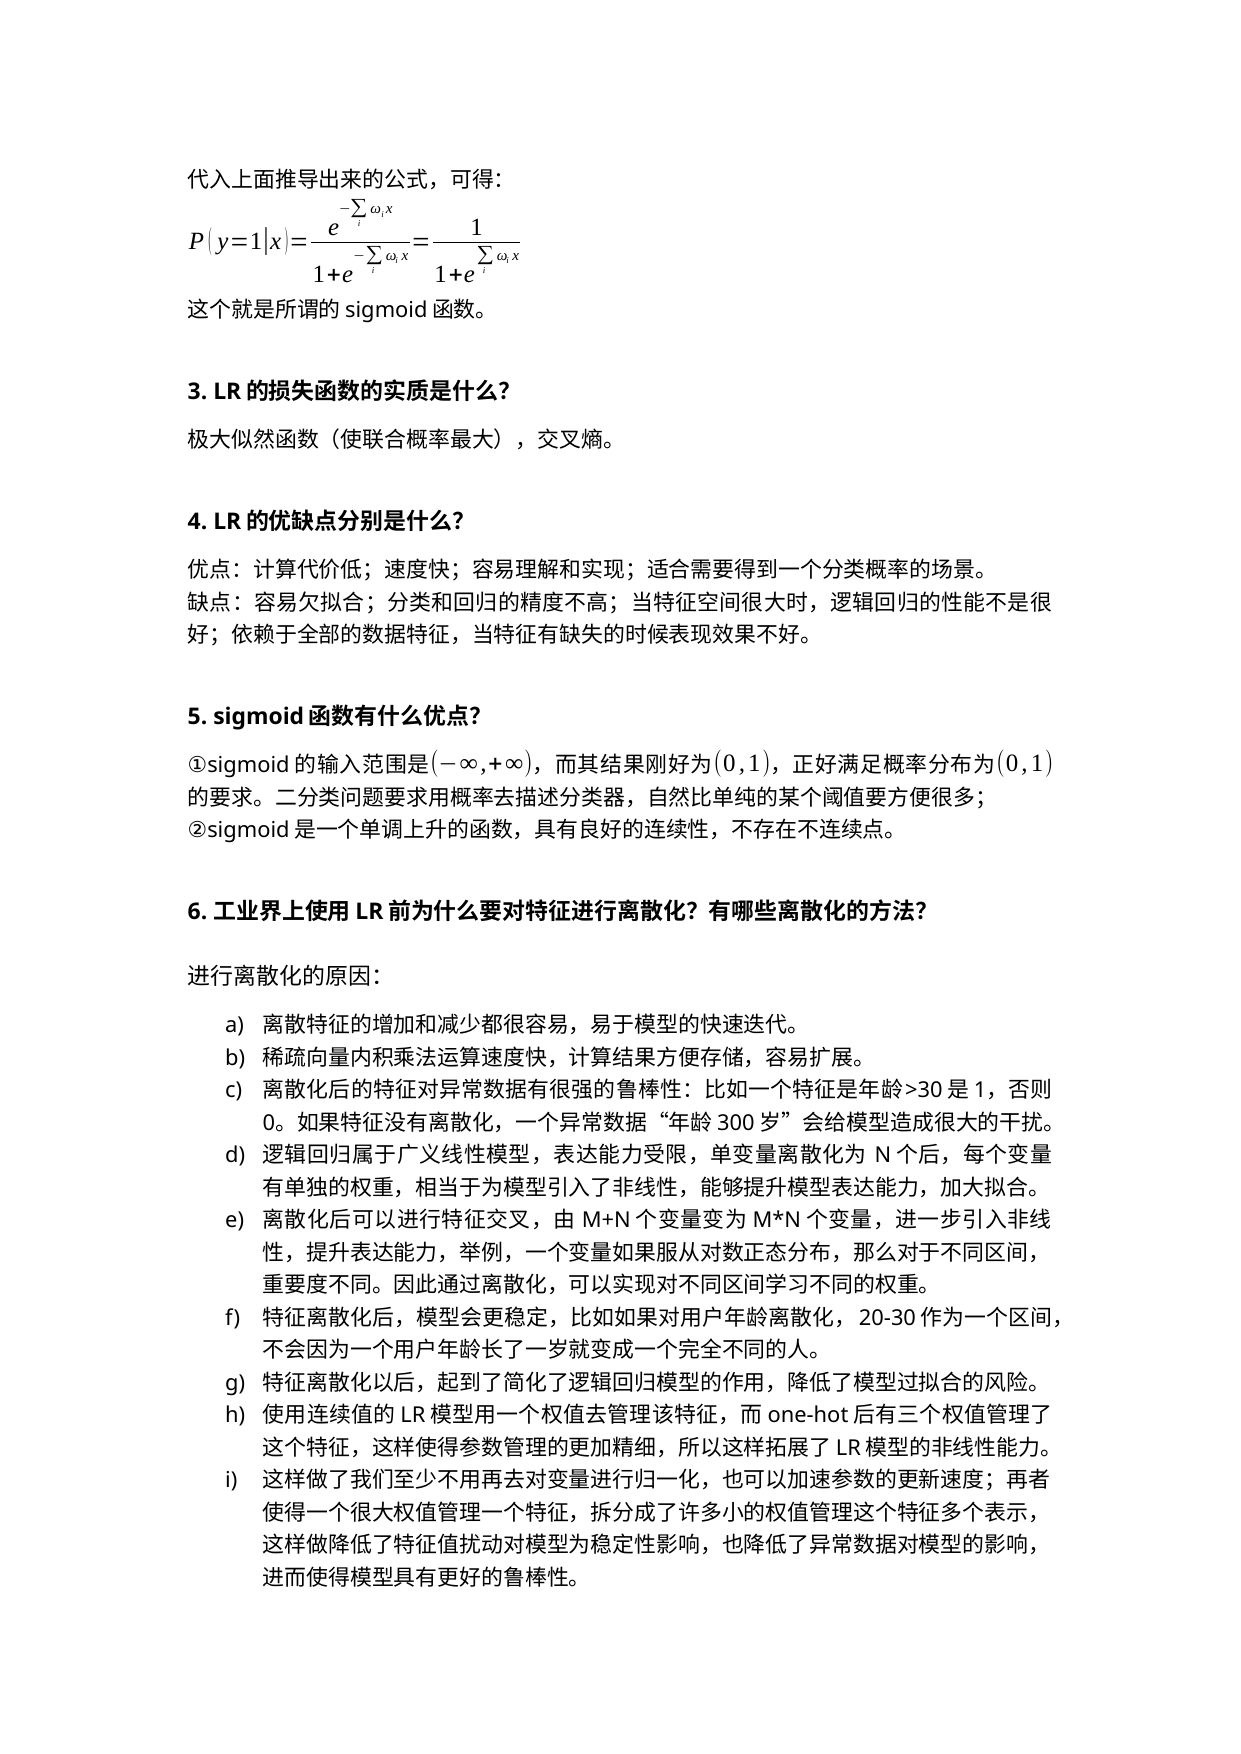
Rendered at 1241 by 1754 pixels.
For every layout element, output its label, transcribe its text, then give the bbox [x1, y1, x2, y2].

text 进行离散化的原因： [187, 942, 1053, 1007]
list 离散化后可以进行特征交叉，由M+N个变量变为M*N个变量，进一步引入非线性，提升表达能力，举例，一个变量如果服从对数正态分布，那么对于不同区间，重要度不同。因此通过离散化，可以实现对不同区间学习不同的权重。 [225, 1202, 1053, 1299]
list 逻辑回归属于广义线性模型，表达能力受限，单变量离散化为N个后，每个变量有单独的权重，相当于为模型引入了非线性，能够提升模型表达能力，加大拟合。 [225, 1137, 1053, 1202]
text 代入上面推导出来的公式，可得： [187, 162, 1053, 194]
text 6. 工业界上使用LR前为什么要对特征进行离散化？有哪些离散化的方法？ [187, 877, 1053, 942]
list 稀疏向量内积乘法运算速度快，计算结果方便存储，容易扩展。 [225, 1039, 1053, 1072]
text 优点：计算代价低；速度快；容易理解和实现；适合需要得到一个分类概率的场景。 [187, 552, 1053, 584]
list 使用连续值的LR模型用一个权值去管理该特征，而one-hot后有三个权值管理了这个特征，这样使得参数管理的更加精细，所以这样拓展了LR模型的非线性能力。 [225, 1397, 1053, 1462]
text 极大似然函数（使联合概率最大），交叉熵。 [187, 422, 1053, 454]
list 特征离散化后，模型会更稳定，比如如果对用户年龄离散化，20-30作为一个区间，不会因为一个用户年龄长了一岁就变成一个完全不同的人。 [225, 1299, 1053, 1364]
list 离散化后的特征对异常数据有很强的鲁棒性：比如一个特征是年龄>30是1，否则0。如果特征没有离散化，一个异常数据“年龄300岁”会给模型造成很大的干扰。 [225, 1072, 1053, 1137]
text 缺点：容易欠拟合；分类和回归的精度不高；当特征空间很大时，逻辑回归的性能不是很好；依赖于全部的数据特征，当特征有缺失的时候表现效果不好。 [187, 584, 1053, 649]
text ①sigmoid的输入范围是，而其结果刚好为，正好满足概率分布为的要求。二分类问题要求用概率去描述分类器，自然比单纯的某个阈值要方便很多； [187, 747, 1053, 812]
list 这样做了我们至少不用再去对变量进行归一化，也可以加速参数的更新速度；再者使得一个很大权值管理一个特征，拆分成了许多小的权值管理这个特征多个表示，这样做降低了特征值扰动对模型为稳定性影响，也降低了异常数据对模型的影响，进而使得模型具有更好的鲁棒性。 [225, 1462, 1053, 1592]
text ②sigmoid是一个单调上升的函数，具有良好的连续性，不存在不连续点。 [187, 812, 1053, 844]
list 离散特征的增加和减少都很容易，易于模型的快速迭代。 [225, 1007, 1053, 1039]
text 5. sigmoid函数有什么优点？ [187, 682, 1053, 747]
text 3. LR的损失函数的实质是什么？ [187, 357, 1053, 422]
list 特征离散化以后，起到了简化了逻辑回归模型的作用，降低了模型过拟合的风险。 [225, 1364, 1053, 1397]
text 4. LR的优缺点分别是什么？ [187, 487, 1053, 552]
text 这个就是所谓的sigmoid函数。 [187, 292, 1053, 324]
